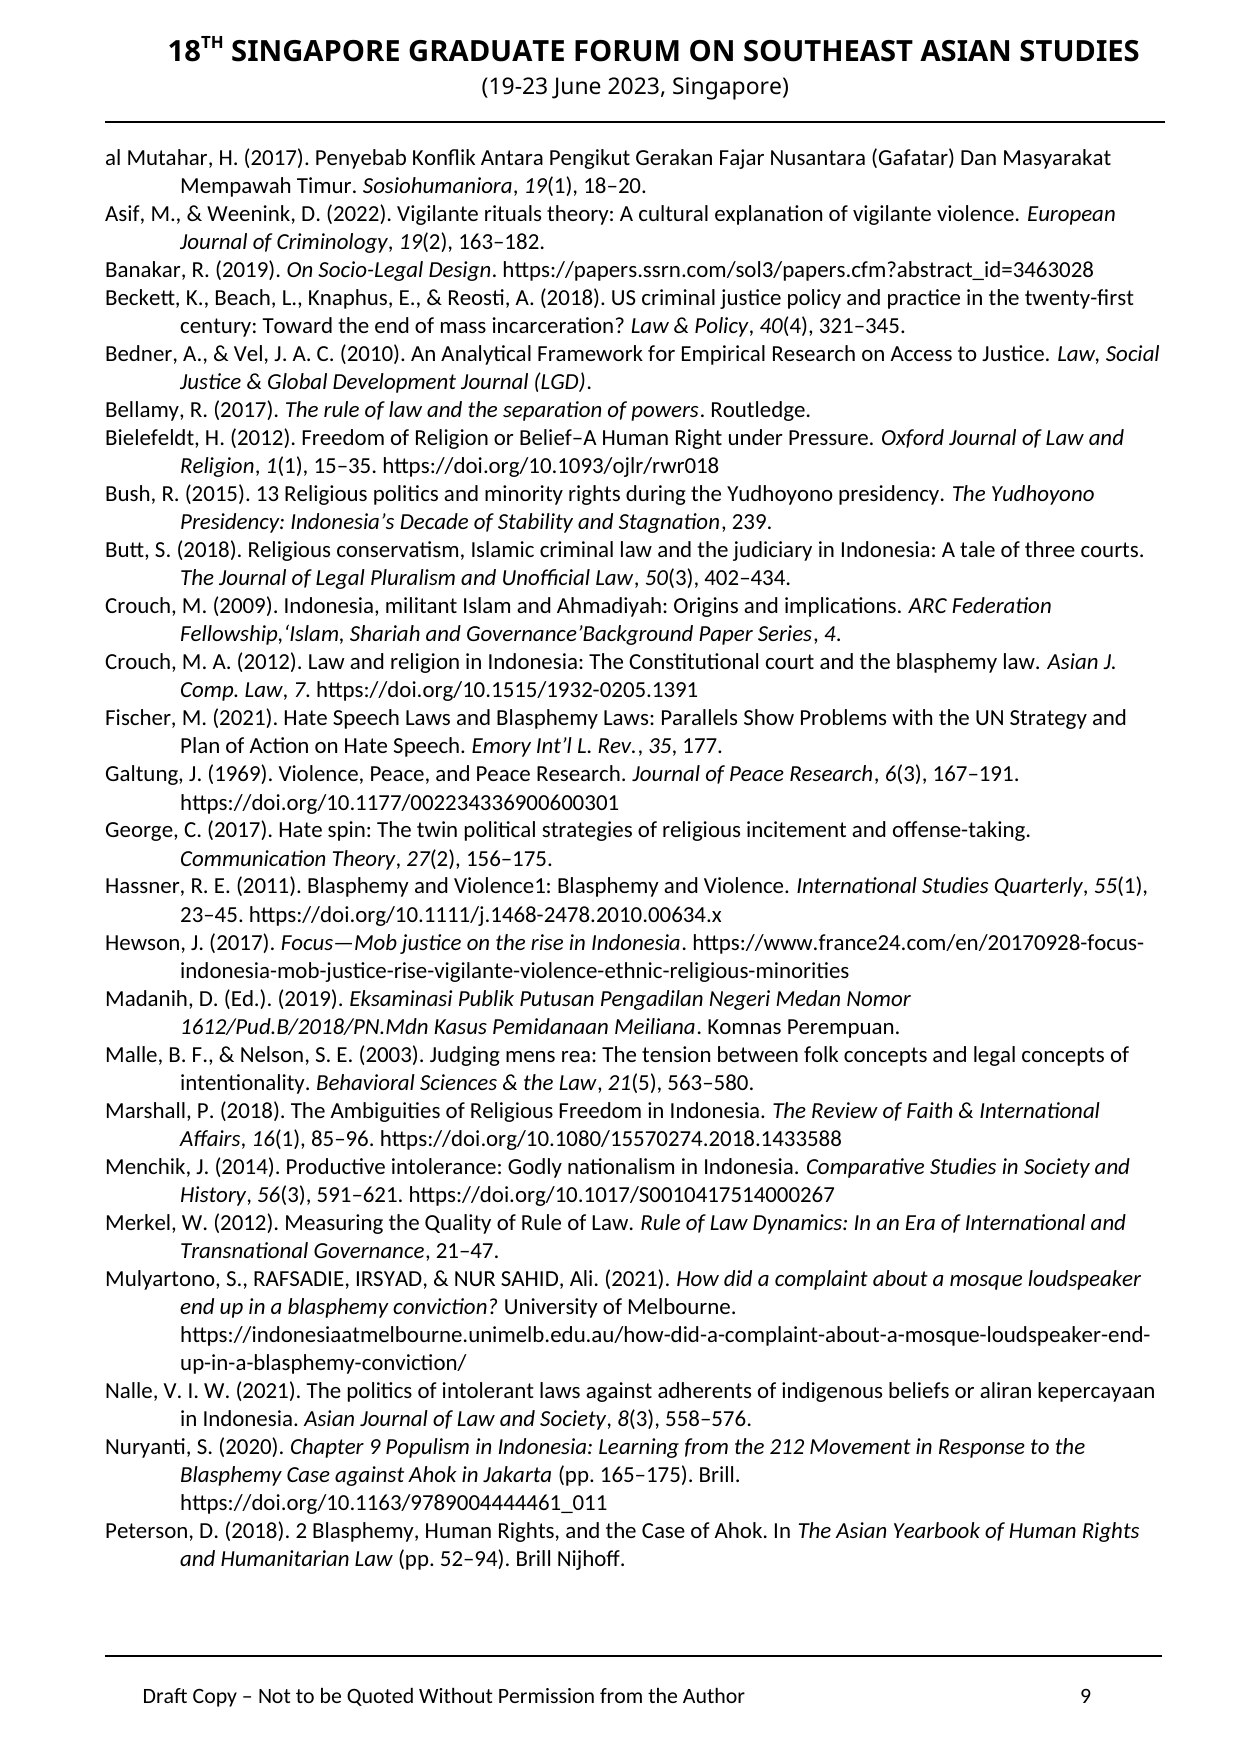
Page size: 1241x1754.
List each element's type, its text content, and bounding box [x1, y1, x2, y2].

text Mulyartono, S., RAFSADIE, IRSYAD, & NUR SAHID, Ali. (2021). How did a complaint about a mosque loudspeaker end up in a blasphemy conviction? University of Melbourne. https://indonesiaatmelbourne.unimelb.edu.au/how-did-a-complaint-about-a-mosque-loudspeaker-end-up-in-a-blasphemy-conviction/ [105, 1264, 1165, 1376]
text Butt, S. (2018). Religious conservatism, Islamic criminal law and the judiciary in Indonesia: A tale of three courts. The Journal of Legal Pluralism and Unofficial Law, 50(3), 402–434. [105, 535, 1165, 591]
text Bellamy, R. (2017). The rule of law and the separation of powers. Routledge. [105, 395, 1165, 423]
text Nuryanti, S. (2020). Chapter 9 Populism in Indonesia: Learning from the 212 Movement in Response to the Blasphemy Case against Ahok in Jakarta (pp. 165–175). Brill. https://doi.org/10.1163/9789004444461_011 [105, 1432, 1165, 1516]
text Galtung, J. (1969). Violence, Peace, and Peace Research. Journal of Peace Research, 6(3), 167–191. https://doi.org/10.1177/002234336900600301 [105, 759, 1165, 816]
text al Mutahar, H. (2017). Penyebab Konflik Antara Pengikut Gerakan Fajar Nusantara (Gafatar) Dan Masyarakat Mempawah Timur. Sosiohumaniora, 19(1), 18–20. [105, 143, 1165, 199]
text Malle, B. F., & Nelson, S. E. (2003). Judging mens rea: The tension between folk concepts and legal concepts of intentionality. Behavioral Sciences & the Law, 21(5), 563–580. [105, 1040, 1165, 1096]
text Madanih, D. (Ed.). (2019). Eksaminasi Publik Putusan Pengadilan Negeri Medan Nomor 1612/Pud.B/2018/PN.Mdn Kasus Pemidanaan Meiliana. Komnas Perempuan. [105, 984, 1165, 1040]
text Beckett, K., Beach, L., Knaphus, E., & Reosti, A. (2018). US criminal justice policy and practice in the twenty-first century: Toward the end of mass incarceration? Law & Policy, 40(4), 321–345. [105, 283, 1165, 339]
text George, C. (2017). Hate spin: The twin political strategies of religious incitement and offense-taking. Communication Theory, 27(2), 156–175. [105, 816, 1165, 872]
text Asif, M., & Weenink, D. (2022). Vigilante rituals theory: A cultural explanation of vigilante violence. European Journal of Criminology, 19(2), 163–182. [105, 199, 1165, 255]
text Bielefeldt, H. (2012). Freedom of Religion or Belief–A Human Right under Pressure. Oxford Journal of Law and Religion, 1(1), 15–35. https://doi.org/10.1093/ojlr/rwr018 [105, 423, 1165, 479]
text Banakar, R. (2019). On Socio-Legal Design. https://papers.ssrn.com/sol3/papers.cfm?abstract_id=3463028 [105, 255, 1165, 283]
text Hassner, R. E. (2011). Blasphemy and Violence1: Blasphemy and Violence. International Studies Quarterly, 55(1), 23–45. https://doi.org/10.1111/j.1468-2478.2010.00634.x [105, 872, 1165, 928]
text Crouch, M. A. (2012). Law and religion in Indonesia: The Constitutional court and the blasphemy law. Asian J. Comp. Law, 7. https://doi.org/10.1515/1932-0205.1391 [105, 647, 1165, 703]
text Menchik, J. (2014). Productive intolerance: Godly nationalism in Indonesia. Comparative Studies in Society and History, 56(3), 591–621. https://doi.org/10.1017/S0010417514000267 [105, 1152, 1165, 1208]
text Peterson, D. (2018). 2 Blasphemy, Human Rights, and the Case of Ahok. In The Asian Yearbook of Human Rights and Humanitarian Law (pp. 52–94). Brill Nijhoff. [105, 1516, 1165, 1572]
text Bush, R. (2015). 13 Religious politics and minority rights during the Yudhoyono presidency. The Yudhoyono Presidency: Indonesia’s Decade of Stability and Stagnation, 239. [105, 479, 1165, 535]
text Merkel, W. (2012). Measuring the Quality of Rule of Law. Rule of Law Dynamics: In an Era of International and Transnational Governance, 21–47. [105, 1208, 1165, 1264]
text Hewson, J. (2017). Focus—Mob justice on the rise in Indonesia. https://www.france24.com/en/20170928-focus-indonesia-mob-justice-rise-vigilante-violence-ethnic-religious-minorities [105, 928, 1165, 984]
text Fischer, M. (2021). Hate Speech Laws and Blasphemy Laws: Parallels Show Problems with the UN Strategy and Plan of Action on Hate Speech. Emory Int’l L. Rev., 35, 177. [105, 703, 1165, 759]
text Marshall, P. (2018). The Ambiguities of Religious Freedom in Indonesia. The Review of Faith & International Affairs, 16(1), 85–96. https://doi.org/10.1080/15570274.2018.1433588 [105, 1096, 1165, 1152]
text Bedner, A., & Vel, J. A. C. (2010). An Analytical Framework for Empirical Research on Access to Justice. Law, Social Justice & Global Development Journal (LGD). [105, 339, 1165, 395]
text Nalle, V. I. W. (2021). The politics of intolerant laws against adherents of indigenous beliefs or aliran kepercayaan in Indonesia. Asian Journal of Law and Society, 8(3), 558–576. [105, 1376, 1165, 1432]
text Crouch, M. (2009). Indonesia, militant Islam and Ahmadiyah: Origins and implications. ARC Federation Fellowship,‘Islam, Shariah and Governance’Background Paper Series, 4. [105, 591, 1165, 647]
